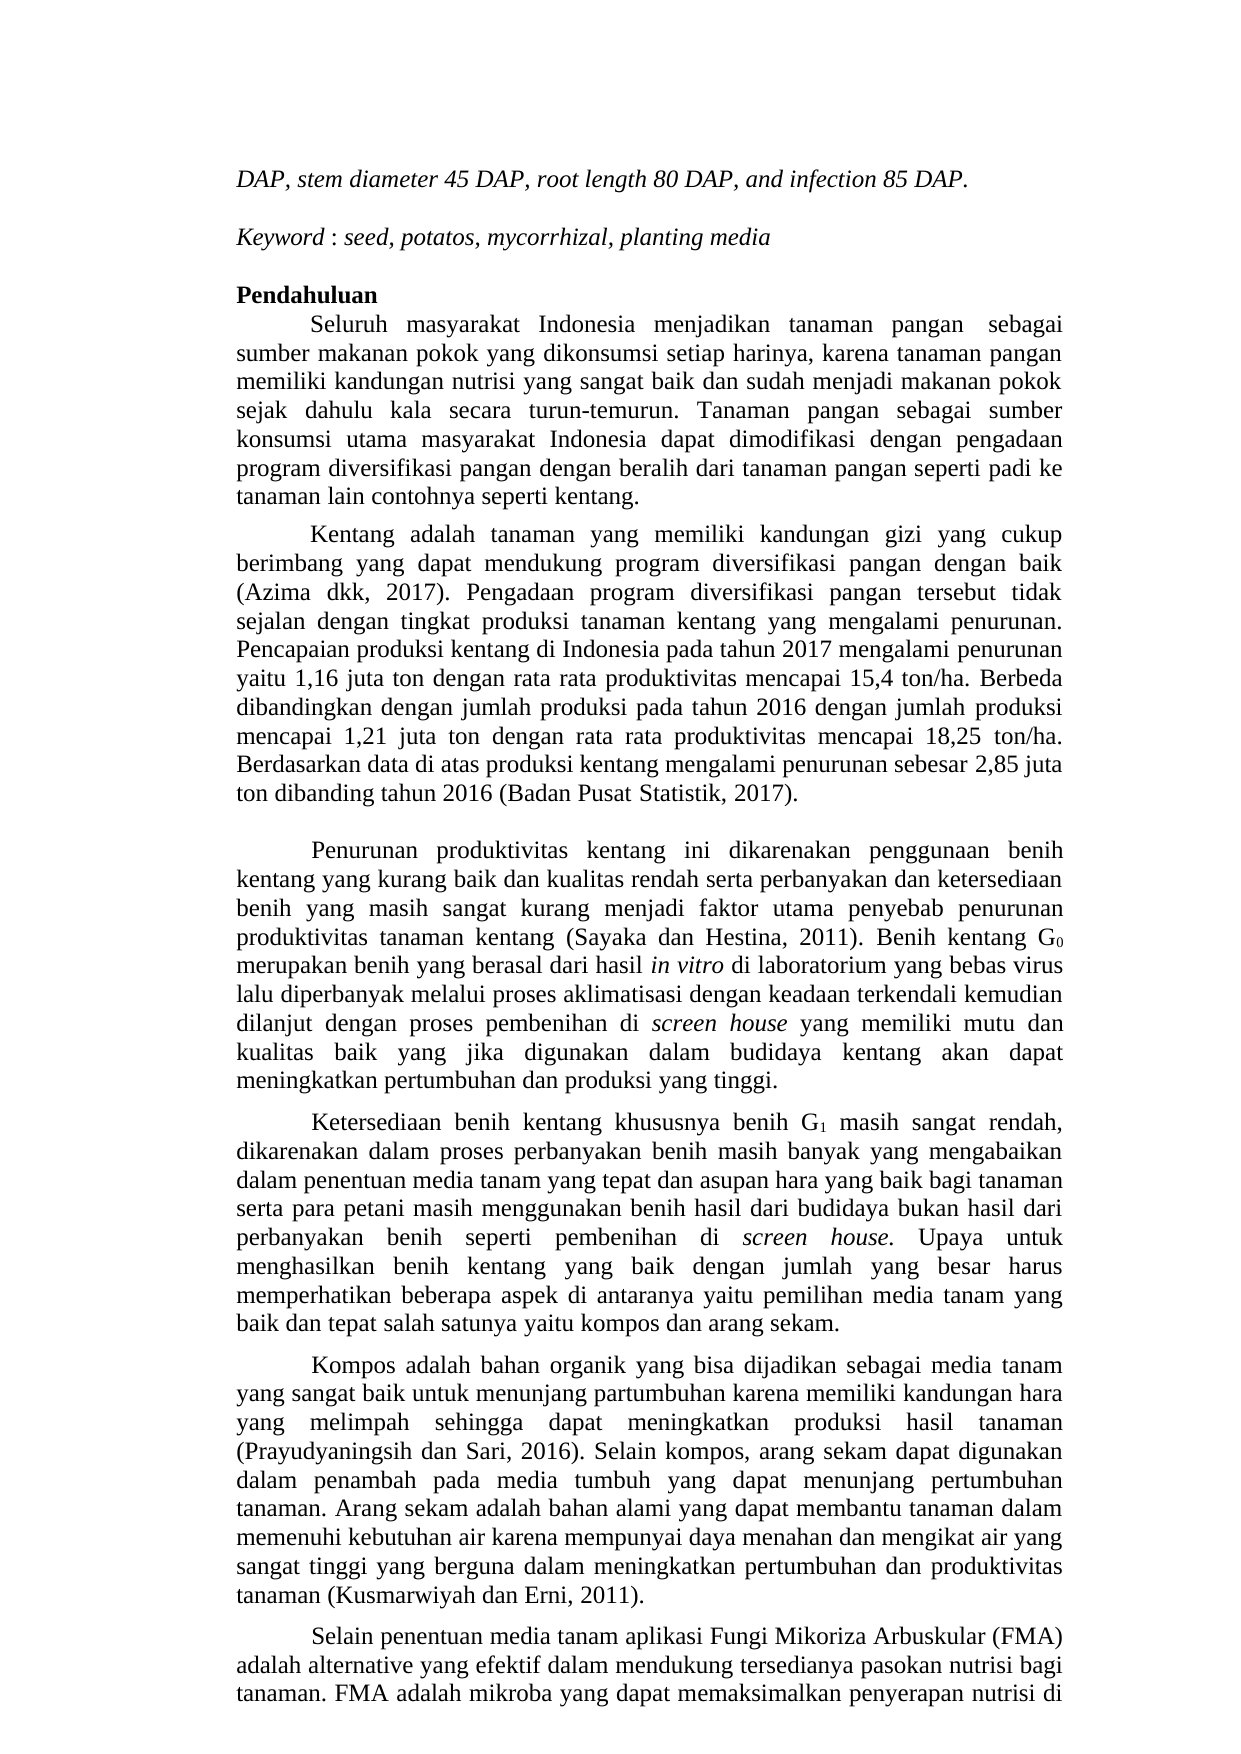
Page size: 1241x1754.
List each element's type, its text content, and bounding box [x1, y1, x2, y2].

text Keyword : seed, potatos, mycorrhizal, planting media [236, 222, 1076, 251]
text Kompos adalah bahan organik yang bisa dijadikan sebagai media tanam yang sangat baik untuk menunjang partumbuhan karena memiliki kandungan hara yang melimpah sehingga dapat meningkatkan produksi hasil tanaman (Prayudyaningsih dan Sari, 2016). Selain kompos, arang sekam dapat digunakan dalam penambah pada media tumbuh yang dapat menunjang pertumbuhan tanaman. Arang sekam adalah bahan alami yang dapat membantu tanaman dalam memenuhi kebutuhan air karena mempunyai daya menahan dan mengikat air yang sangat tinggi yang berguna dalam meningkatkan pertumbuhan dan produktivitas tanaman (Kusmarwiyah dan Erni, 2011). [236, 1350, 1063, 1608]
text Ketersediaan benih kentang khususnya benih G1 masih sangat rendah, dikarenakan dalam proses perbanyakan benih masih banyak yang mengabaikan dalam penentuan media tanam yang tepat dan asupan hara yang baik bagi tanaman serta para petani masih menggunakan benih hasil dari budidaya bukan hasil dari perbanyakan benih seperti pembenihan di screen house. Upaya untuk menghasilkan benih kentang yang baik dengan jumlah yang besar harus memperhatikan beberapa aspek di antaranya yaitu pemilihan media tanam yang baik dan tepat salah satunya yaitu kompos dan arang sekam. [236, 1107, 1063, 1337]
text Seluruh masyarakat Indonesia menjadikan tanaman pangan sebagai sumber makanan pokok yang dikonsumsi setiap harinya, karena tanaman pangan memiliki kandungan nutrisi yang sangat baik dan sudah menjadi makanan pokok sejak dahulu kala secara turun-temurun. Tanaman pangan sebagai sumber konsumsi utama masyarakat Indonesia dapat dimodifikasi dengan pengadaan program diversifikasi pangan dengan beralih dari tanaman pangan seperti padi ke tanaman lain contohnya seperti kentang. [236, 309, 1063, 510]
text Penurunan produktivitas kentang ini dikarenakan penggunaan benih kentang yang kurang baik dan kualitas rendah serta perbanyakan dan ketersediaan benih yang masih sangat kurang menjadi faktor utama penyebab penurunan produktivitas tanaman kentang (Sayaka dan Hestina, 2011). Benih kentang G0 merupakan benih yang berasal dari hasil in vitro di laboratorium yang bebas virus lalu diperbanyak melalui proses aklimatisasi dengan keadaan terkendali kemudian dilanjut dengan proses pembenihan di screen house yang memiliki mutu dan kualitas baik yang jika digunakan dalam budidaya kentang akan dapat meningkatkan pertumbuhan dan produksi yang tinggi. [236, 836, 1063, 1094]
text Kentang adalah tanaman yang memiliki kandungan gizi yang cukup berimbang yang dapat mendukung program diversifikasi pangan dengan baik (Azima dkk, 2017). Pengadaan program diversifikasi pangan tersebut tidak sejalan dengan tingkat produksi tanaman kentang yang mengalami penurunan. Pencapaian produksi kentang di Indonesia pada tahun 2017 mengalami penurunan yaitu 1,16 juta ton dengan rata rata produktivitas mencapai 15,4 ton/ha. Berbeda dibandingkan dengan jumlah produksi pada tahun 2016 dengan jumlah produksi mencapai 1,21 juta ton dengan rata rata produktivitas mencapai 18,25 ton/ha. Berdasarkan data di atas produksi kentang mengalami penurunan sebesar 2,85 juta ton dibanding tahun 2016 (Badan Pusat Statistik, 2017). [236, 519, 1062, 807]
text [236, 164, 1064, 193]
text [236, 1621, 1064, 1707]
subtitle Pendahuluan [236, 280, 1076, 309]
